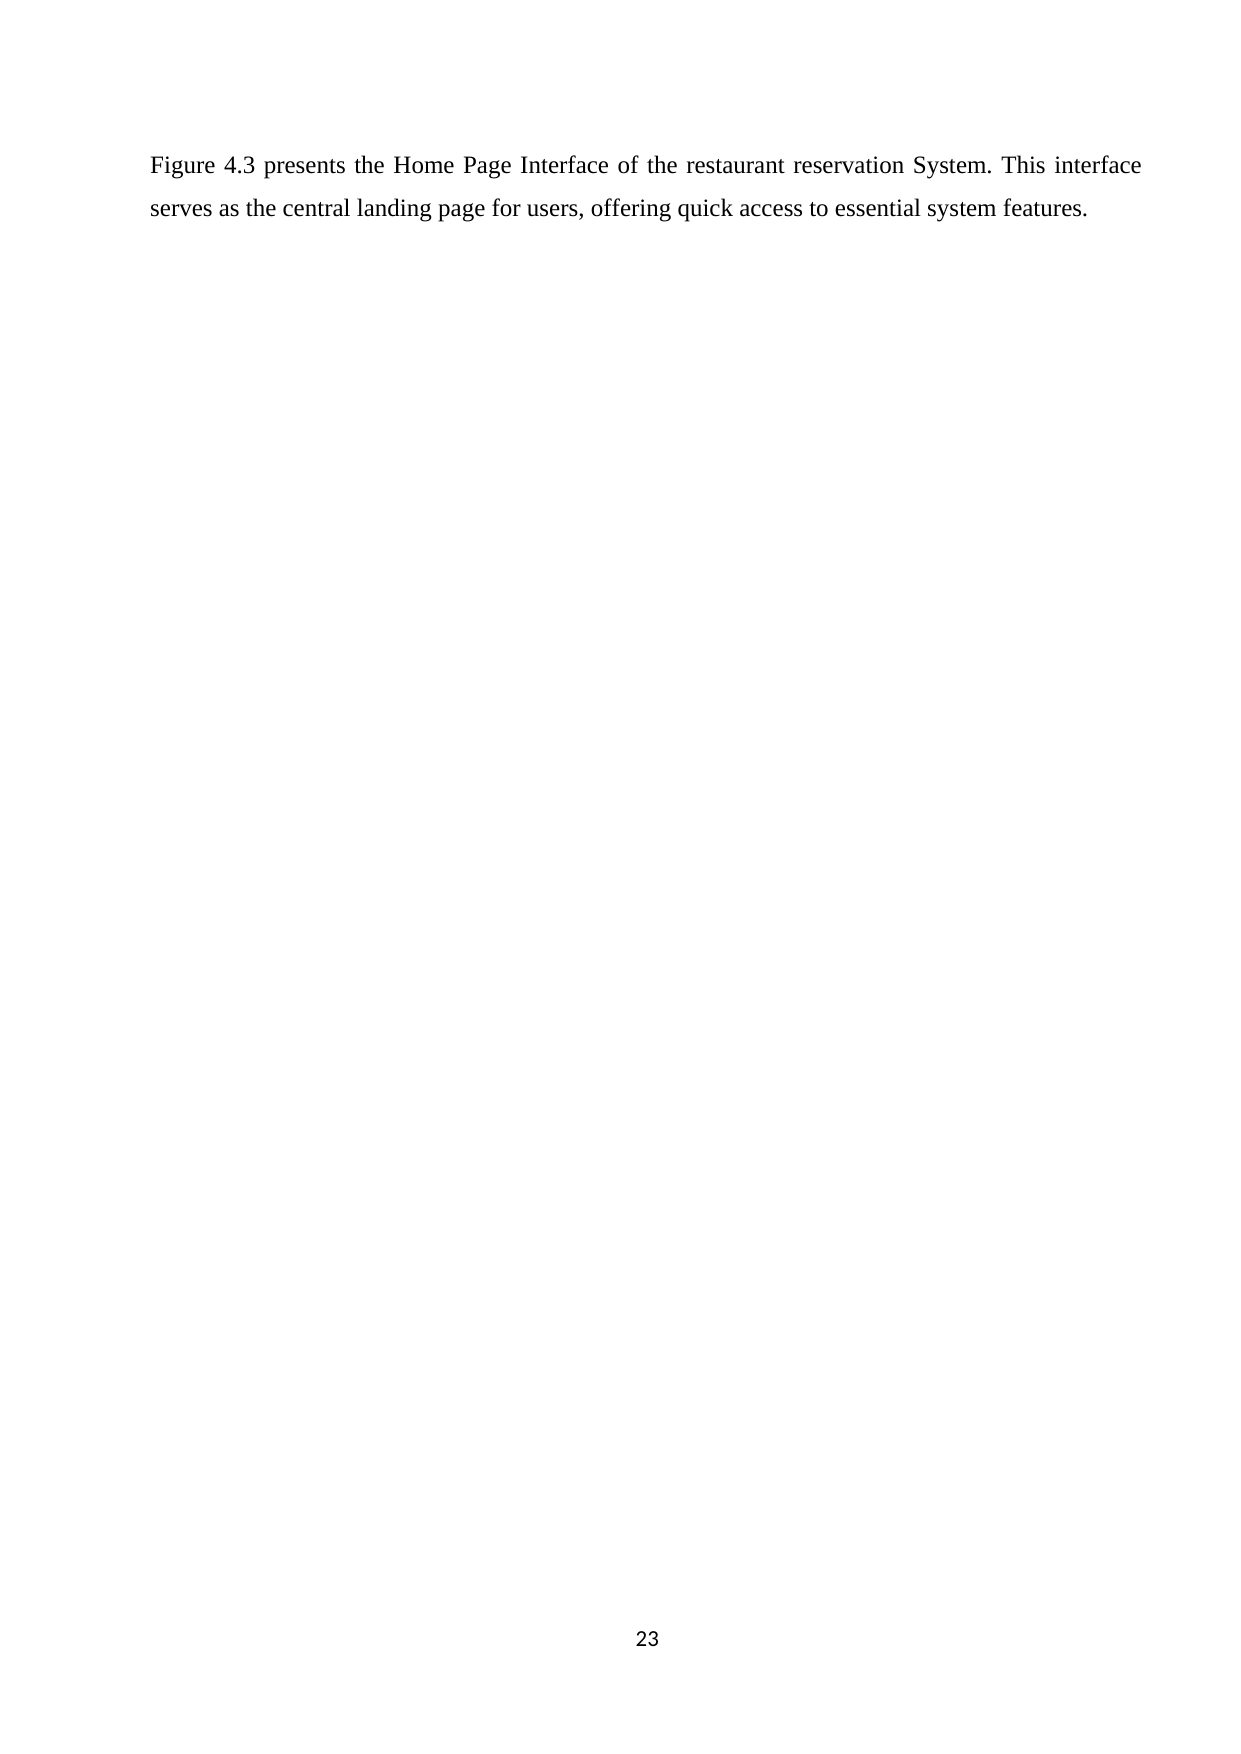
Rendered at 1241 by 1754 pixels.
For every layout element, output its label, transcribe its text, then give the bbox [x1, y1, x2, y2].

text Figure 4.3 presents the Home Page Interface of the restaurant reservation System. This interface serves as the central landing page for users, offering quick access to essential system features. [150, 150, 1144, 222]
